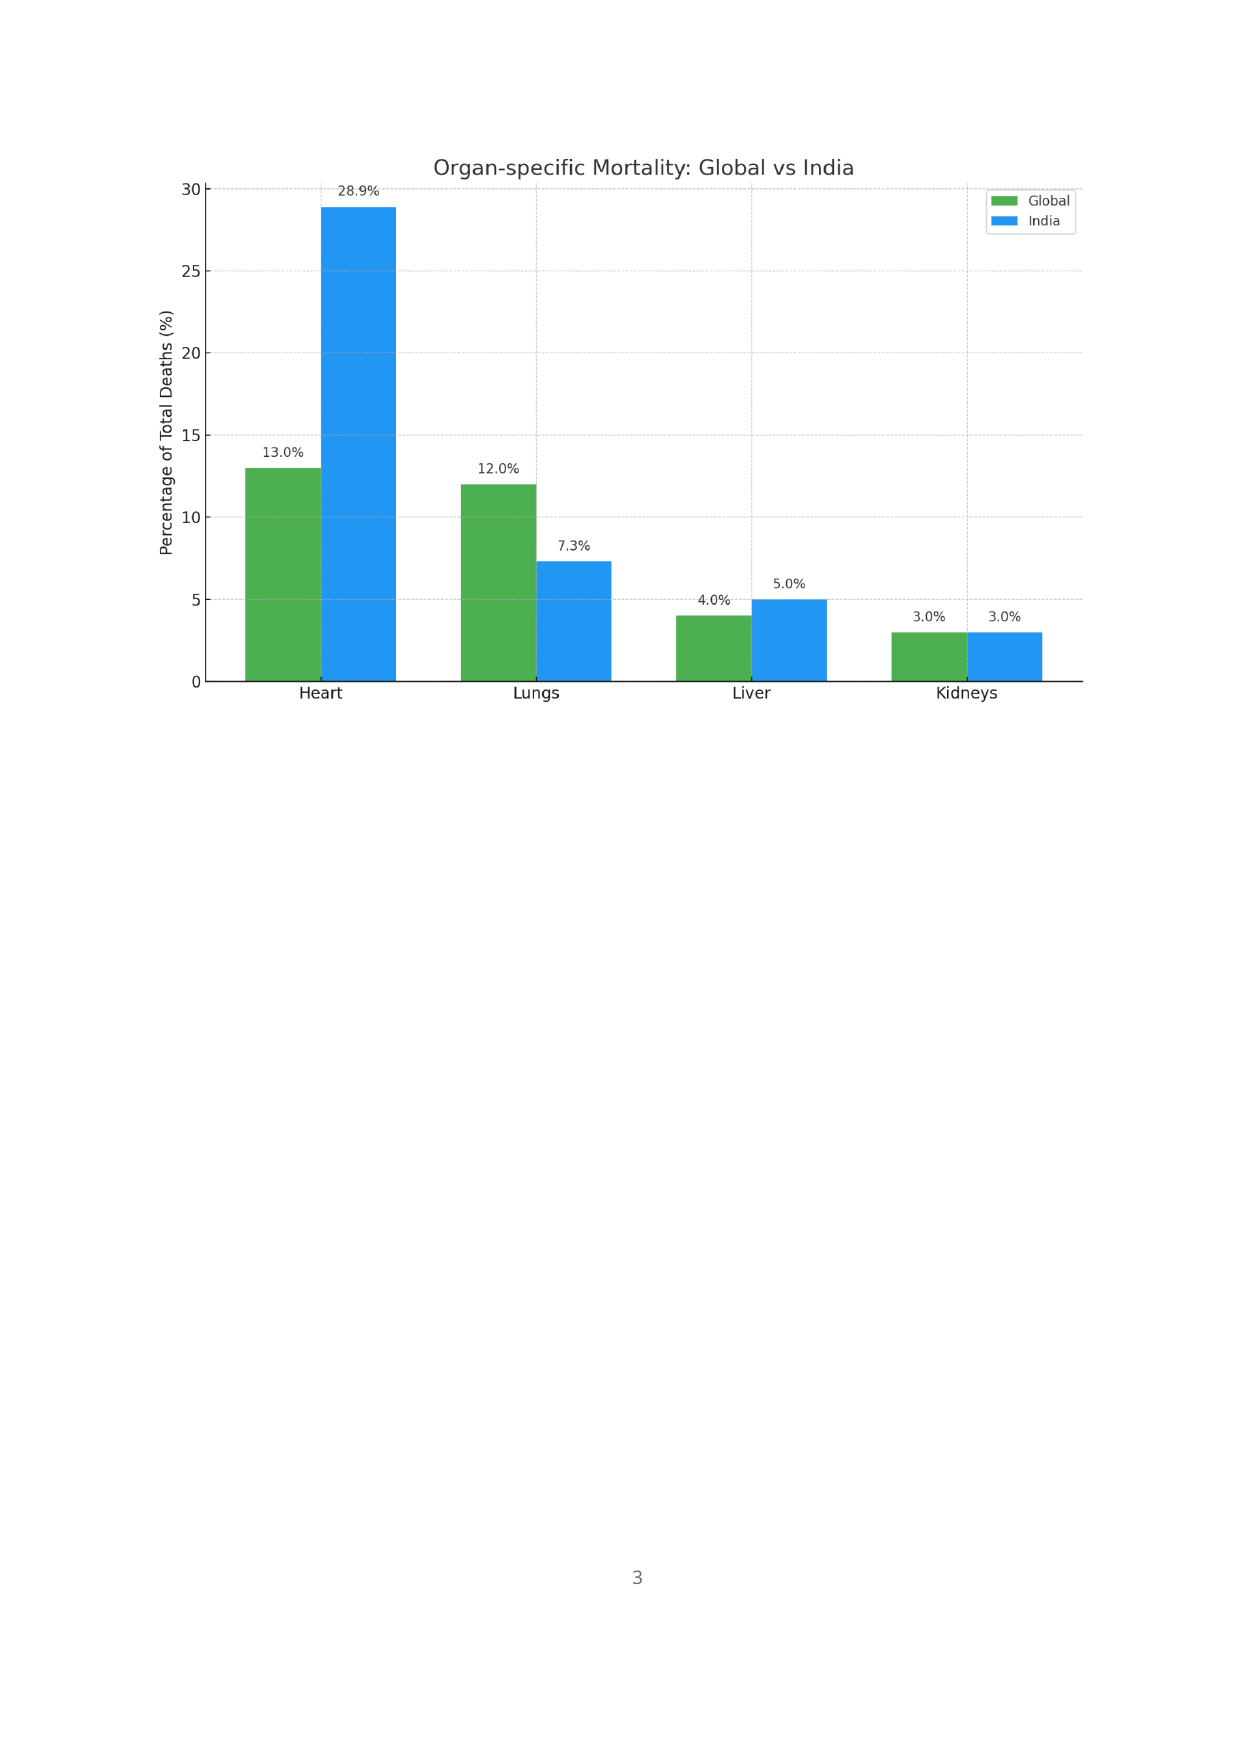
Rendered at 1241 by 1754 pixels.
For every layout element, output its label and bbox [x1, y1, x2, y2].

picture [150, 150, 1091, 711]
